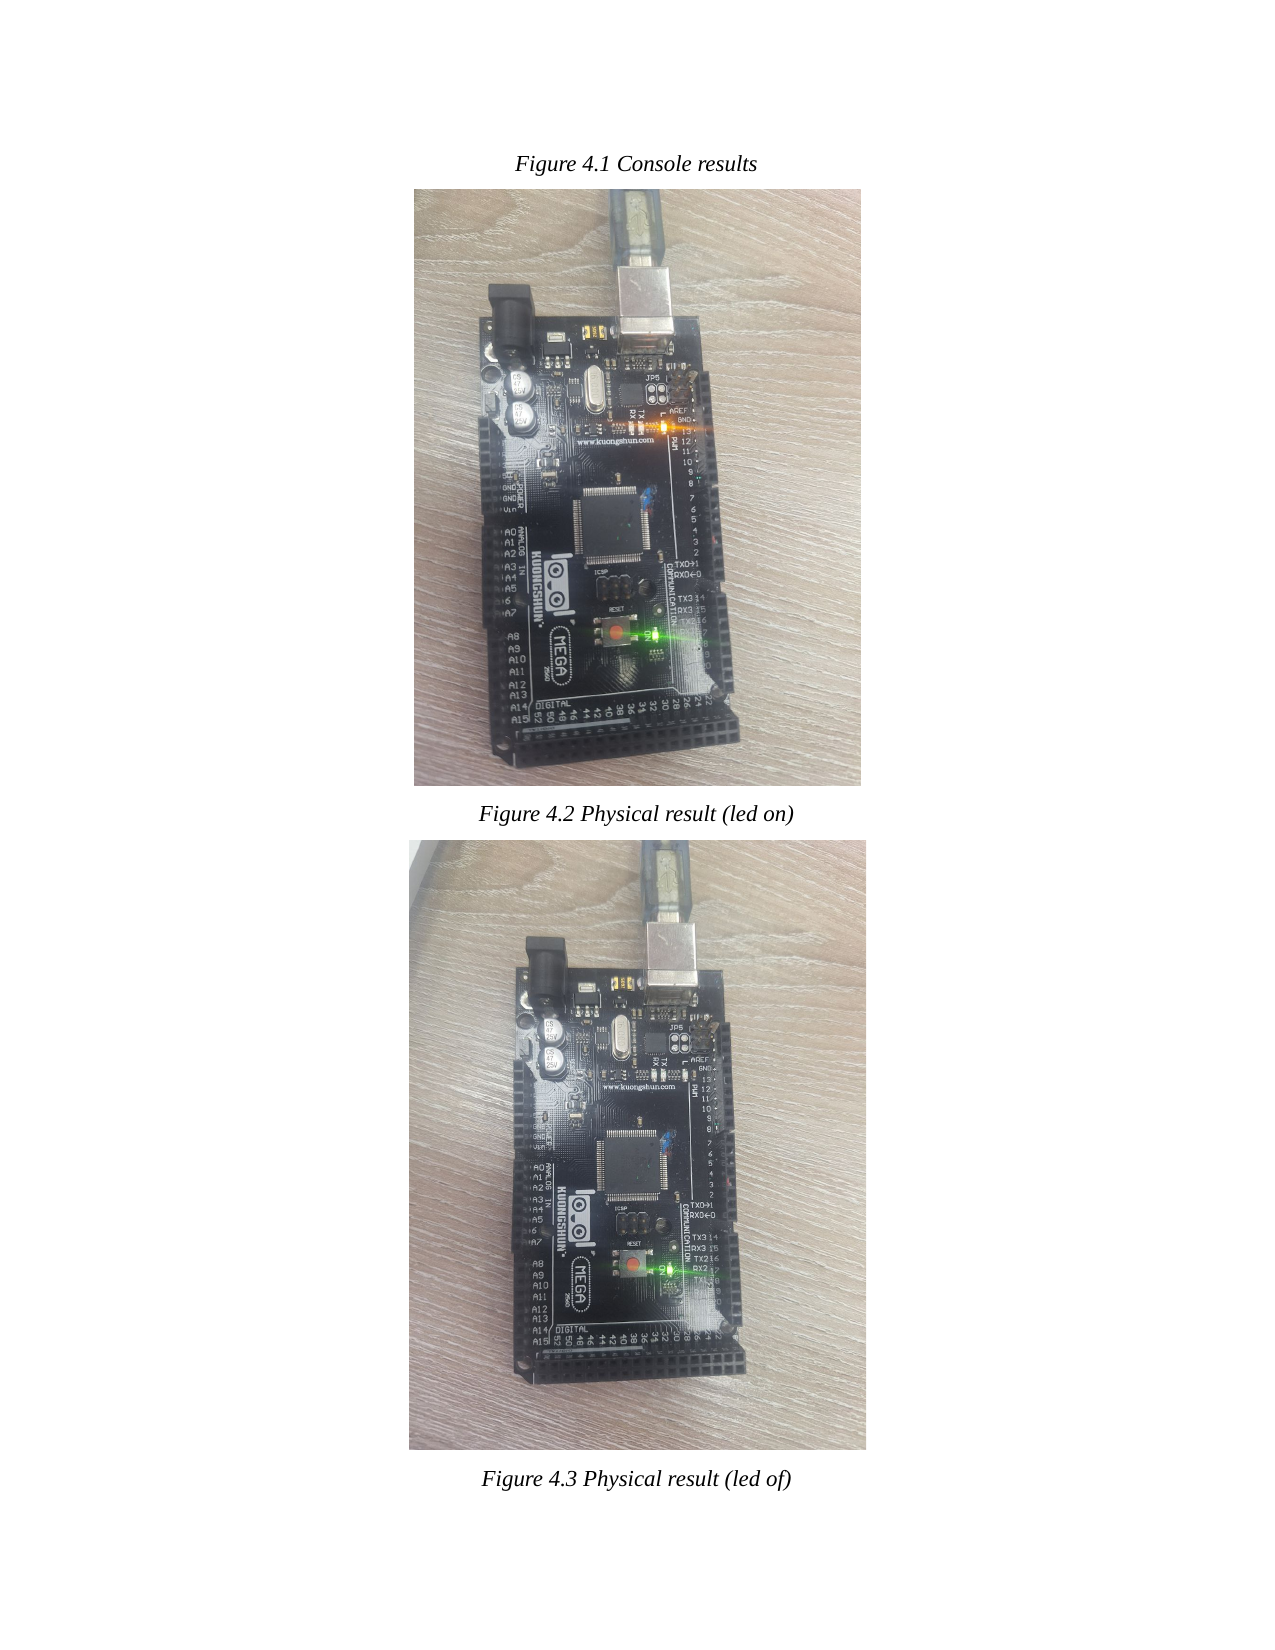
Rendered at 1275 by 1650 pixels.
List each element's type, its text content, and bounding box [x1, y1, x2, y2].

text Figure 4.2 Physical result (led on) [150, 1014, 1125, 1041]
picture [414, 403, 861, 999]
text Figure 4.1 Console results [150, 364, 1125, 390]
picture [426, 261, 849, 349]
text Results [150, 150, 1125, 188]
